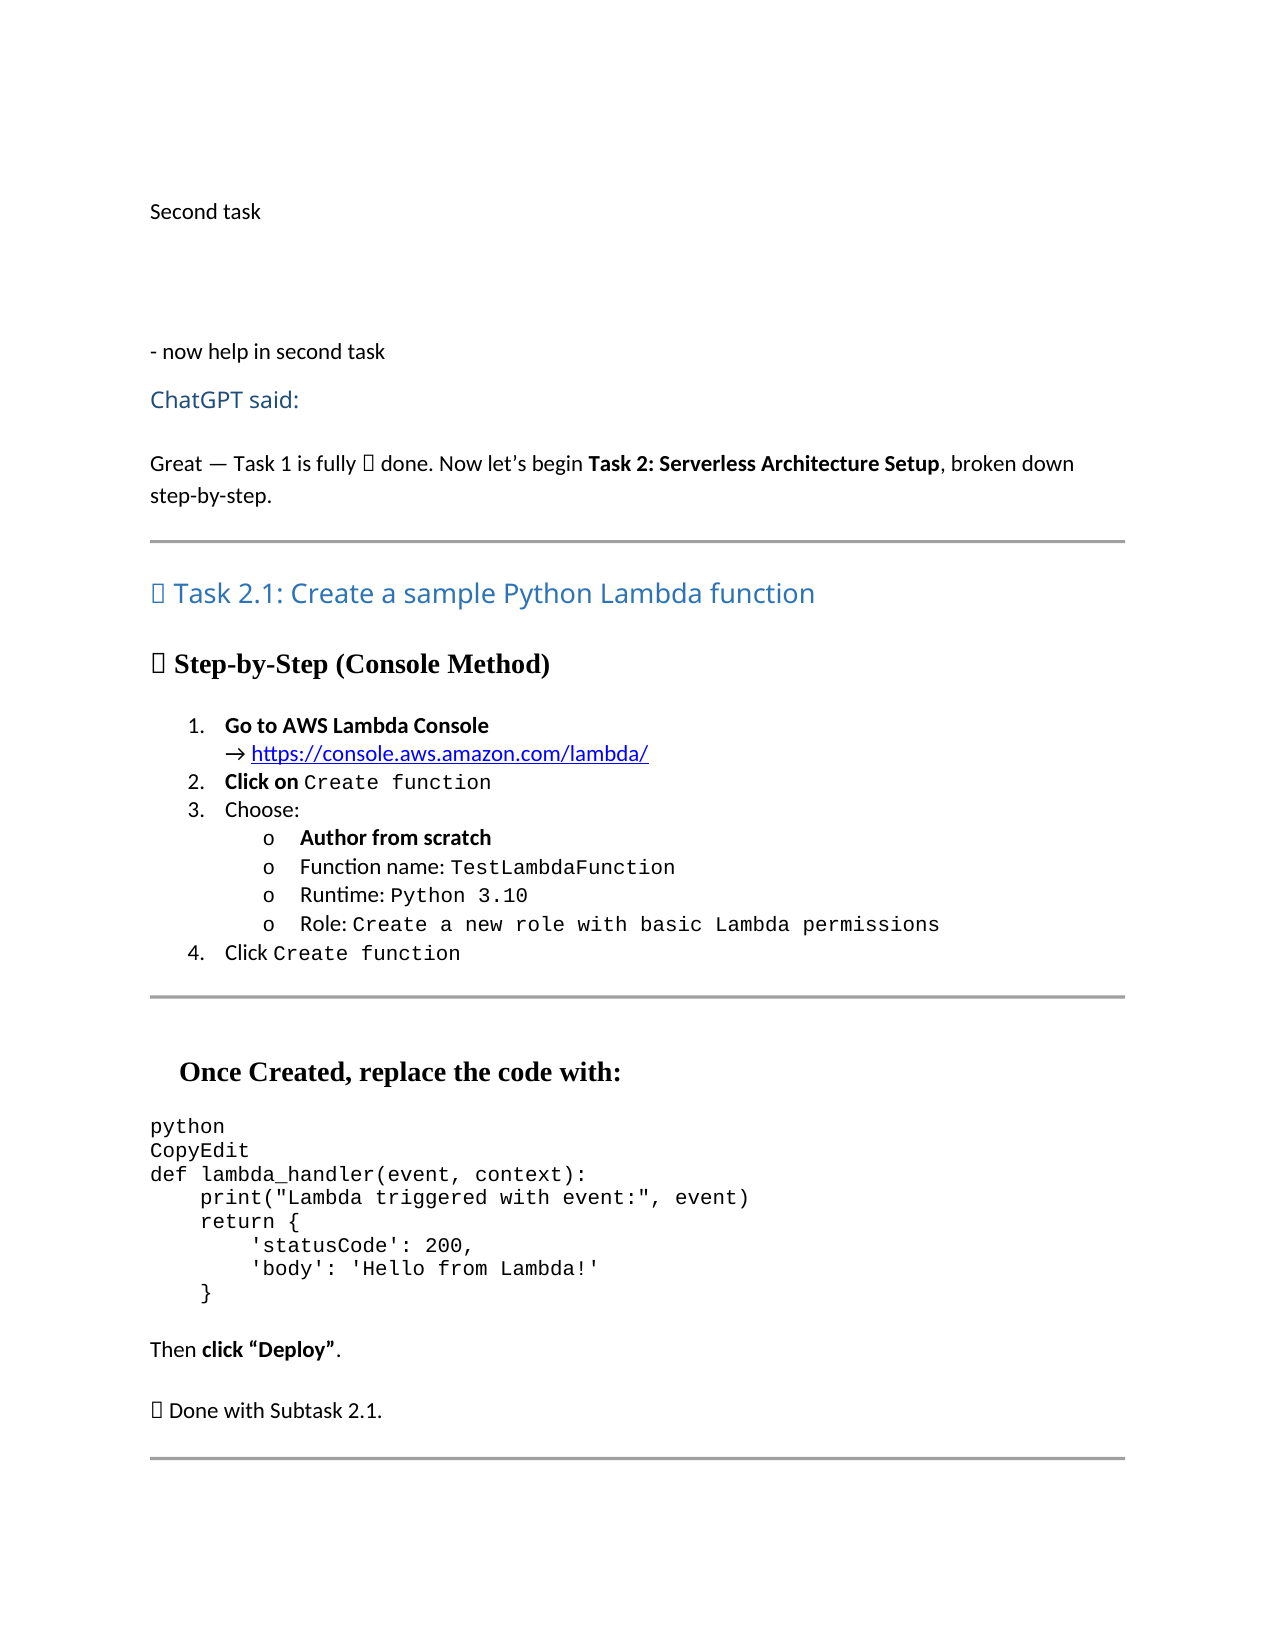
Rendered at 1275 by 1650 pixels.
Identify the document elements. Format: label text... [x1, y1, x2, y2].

text Great — Task 1 is fully ✅ done. Now let’s begin Task 2: Serverless Architecture Setup, broken down step-by-step. [150, 447, 1125, 509]
text return { [150, 1211, 1125, 1234]
list Function name: TestLambdaFunction [262, 852, 1125, 881]
subtitle 🧠 Once Created, replace the code with: [150, 1055, 1125, 1087]
list Go to AWS Lambda Console → https://console.aws.amazon.com/lambda/ [187, 711, 1125, 767]
list Choose: [187, 796, 1125, 823]
list Author from scratch [262, 823, 1125, 852]
text def lambda_handler(event, context): [150, 1164, 1125, 1187]
text Second task [150, 197, 1125, 225]
text Then click “Deploy”. [150, 1335, 1125, 1363]
list Click Create function [187, 938, 1125, 966]
list Runtime: Python 3.10 [262, 881, 1125, 909]
text } [150, 1282, 1125, 1306]
subtitle ChatGPT said: [150, 384, 1125, 416]
text - now help in second task [150, 337, 1125, 366]
text CopyEdit [150, 1140, 1125, 1164]
text python [150, 1116, 1125, 1140]
text print("Lambda triggered with event:", event) [150, 1187, 1125, 1211]
text 'body': 'Hello from Lambda!' [150, 1258, 1125, 1282]
subtitle ✅ Step-by-Step (Console Method) [150, 643, 1125, 682]
subtitle 🧩 Task 2.1: Create a sample Python Lambda function [150, 574, 1125, 611]
list Click on Create function [187, 767, 1125, 796]
text 'statusCode': 200, [150, 1234, 1125, 1258]
text ✅ Done with Subtask 2.1. [150, 1394, 1125, 1425]
list Role: Create a new role with basic Lambda permissions [262, 909, 1125, 938]
